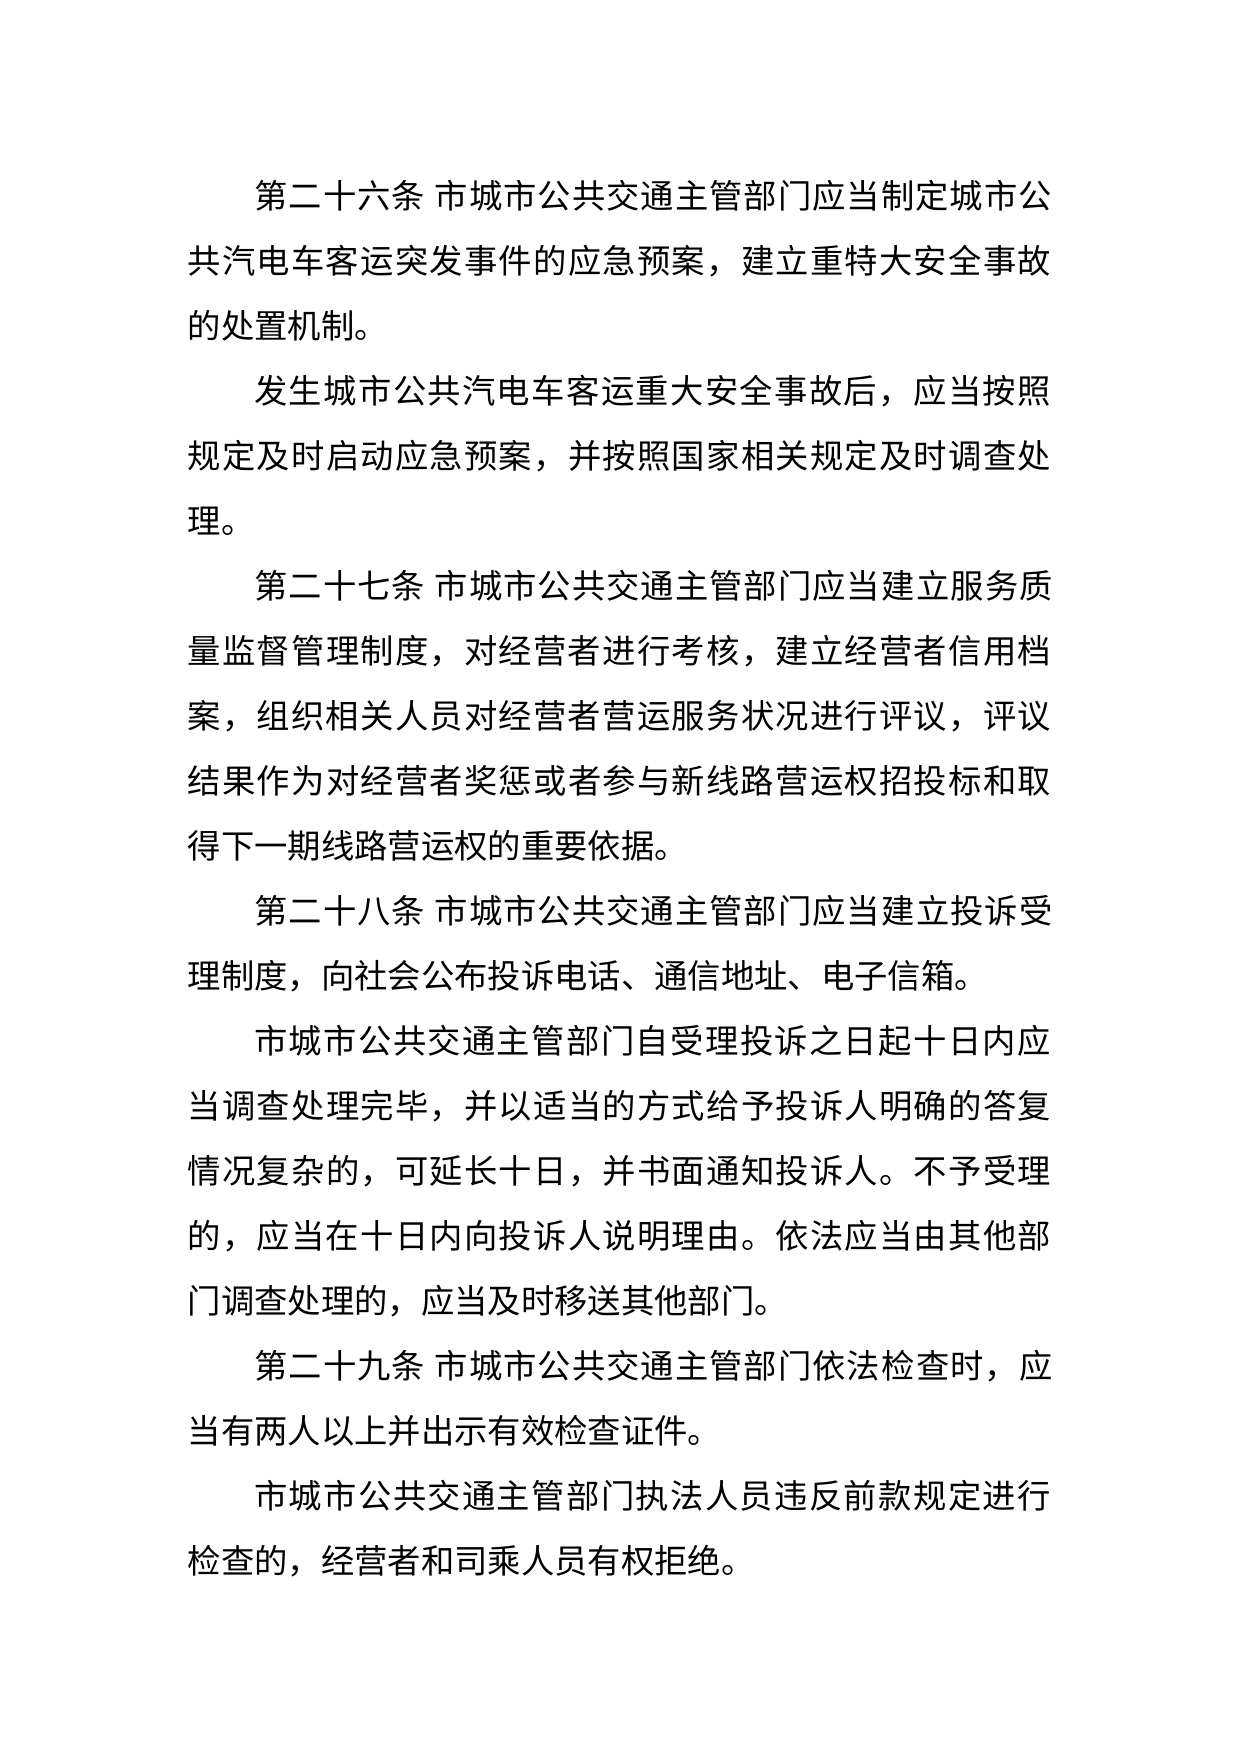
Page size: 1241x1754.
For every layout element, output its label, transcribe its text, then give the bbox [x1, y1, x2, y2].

text 第二十八条 市城市公共交通主管部门应当建立投诉受理制度，向社会公布投诉电话、通信地址、电子信箱。 [187, 877, 1053, 1007]
text 第二十九条 市城市公共交通主管部门依法检查时，应当有两人以上并出示有效检查证件。 [187, 1332, 1053, 1462]
text 第二十六条 市城市公共交通主管部门应当制定城市公共汽电车客运突发事件的应急预案，建立重特大安全事故的处置机制。 [187, 162, 1053, 357]
text 发生城市公共汽电车客运重大安全事故后，应当按照规定及时启动应急预案，并按照国家相关规定及时调查处理。 [187, 357, 1053, 552]
text 市城市公共交通主管部门自受理投诉之日起十日内应当调查处理完毕，并以适当的方式给予投诉人明确的答复。情况复杂的，可延长十日，并书面通知投诉人。不予受理的，应当在十日内向投诉人说明理由。依法应当由其他部门调查处理的，应当及时移送其他部门。 [187, 1007, 1053, 1332]
text 市城市公共交通主管部门执法人员违反前款规定进行检查的，经营者和司乘人员有权拒绝。 [187, 1462, 1053, 1592]
text 第二十七条 市城市公共交通主管部门应当建立服务质量监督管理制度，对经营者进行考核，建立经营者信用档案，组织相关人员对经营者营运服务状况进行评议，评议结果作为对经营者奖惩或者参与新线路营运权招投标和取得下一期线路营运权的重要依据。 [187, 552, 1053, 877]
